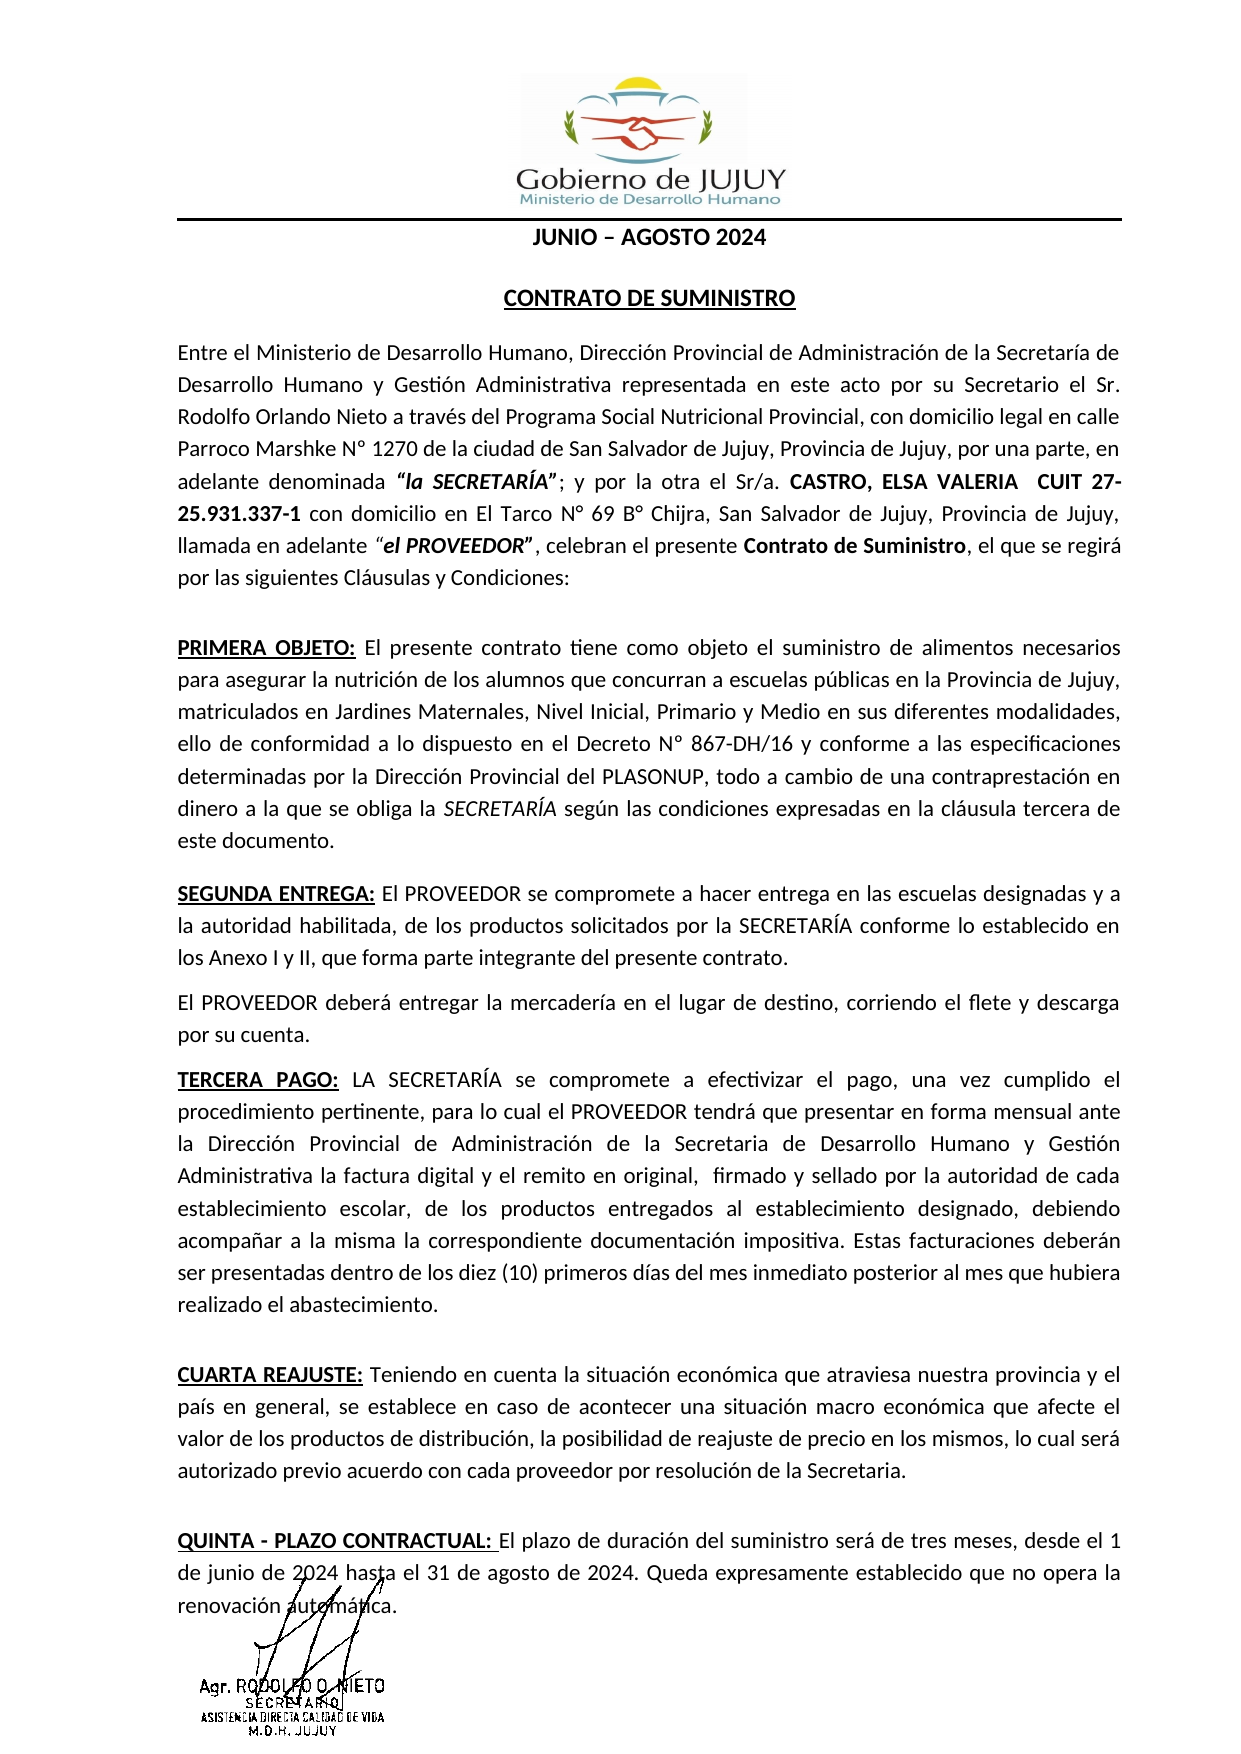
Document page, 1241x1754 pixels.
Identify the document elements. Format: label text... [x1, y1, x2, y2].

text CUARTA REAJUSTE: Teniendo en cuenta la situación económica que atraviesa nuestra provincia y el país en general, se establece en caso de acontecer una situación macro económica que afecte el valor de los productos de distribución, la posibilidad de reajuste de precio en los mismos, lo cual será autorizado previo acuerdo con cada proveedor por resolución de la Secretaria. [177, 1360, 1122, 1485]
picture [507, 73, 792, 216]
text El PROVEEDOR deberá entregar la mercadería en el lugar de destino, corriendo el flete y descarga por su cuenta. [177, 988, 1122, 1048]
text QUINTA - PLAZO CONTRACTUAL: El plazo de duración del suministro será de tres meses, desde el 1 de junio de 2024 hasta el 31 de agosto de 2024. Queda expresamente establecido que no opera la renovación automática. [177, 1526, 1122, 1619]
text Entre el Ministerio de Desarrollo Humano, Dirección Provincial de Administración de la Secretaría de Desarrollo Humano y Gestión Administrativa representada en este acto por su Secretario el Sr. Rodolfo Orlando Nieto a través del Programa Social Nutricional Provincial, con domicilio legal en calle Parroco Marshke Nº 1270 de la ciudad de San Salvador de Jujuy, Provincia de Jujuy, por una parte, en adelante denominada “la SECRETARÍA”; y por la otra el Sr/a. CASTRO, ELSA VALERIA CUIT 27-25.931.337-1 con domicilio en El Tarco N° 69 B° Chijra, San Salvador de Jujuy, Provincia de Jujuy, llamada en adelante “el PROVEEDOR”, celebran el presente Contrato de Suministro, el que se regirá por las siguientes Cláusulas y Condiciones: [177, 338, 1122, 591]
text CONTRATO DE SUMINISTRO [177, 282, 1122, 313]
text TERCERA PAGO: LA SECRETARÍA se compromete a efectivizar el pago, una vez cumplido el procedimiento pertinente, para lo cual el PROVEEDOR tendrá que presentar en forma mensual ante la Dirección Provincial de Administración de la Secretaria de Desarrollo Humano y Gestión Administrativa la factura digital y el remito en original, firmado y sellado por la autoridad de cada establecimiento escolar, de los productos entregados al establecimiento designado, debiendo acompañar a la misma la correspondiente documentación impositiva. Estas facturaciones deberán ser presentadas dentro de los diez (10) primeros días del mes inmediato posterior al mes que hubiera realizado el abastecimiento. [177, 1065, 1122, 1318]
text SEGUNDA ENTREGA: El PROVEEDOR se compromete a hacer entrega en las escuelas designadas y a la autoridad habilitada, de los productos solicitados por la SECRETARÍA conforme lo establecido en los Anexo I y II, que forma parte integrante del presente contrato. [177, 879, 1122, 972]
text PRIMERA OBJETO: El presente contrato tiene como objeto el suministro de alimentos necesarios para asegurar la nutrición de los alumnos que concurran a escuelas públicas en la Provincia de Jujuy, matriculados en Jardines Maternales, Nivel Inicial, Primario y Medio en sus diferentes modalidades, ello de conformidad a lo dispuesto en el Decreto Nº 867-DH/16 y conforme a las especificaciones determinadas por la Dirección Provincial del PLASONUP, todo a cambio de una contraprestación en dinero a la que se obliga la SECRETARÍA según las condiciones expresadas en la cláusula tercera de este documento. [177, 633, 1122, 854]
